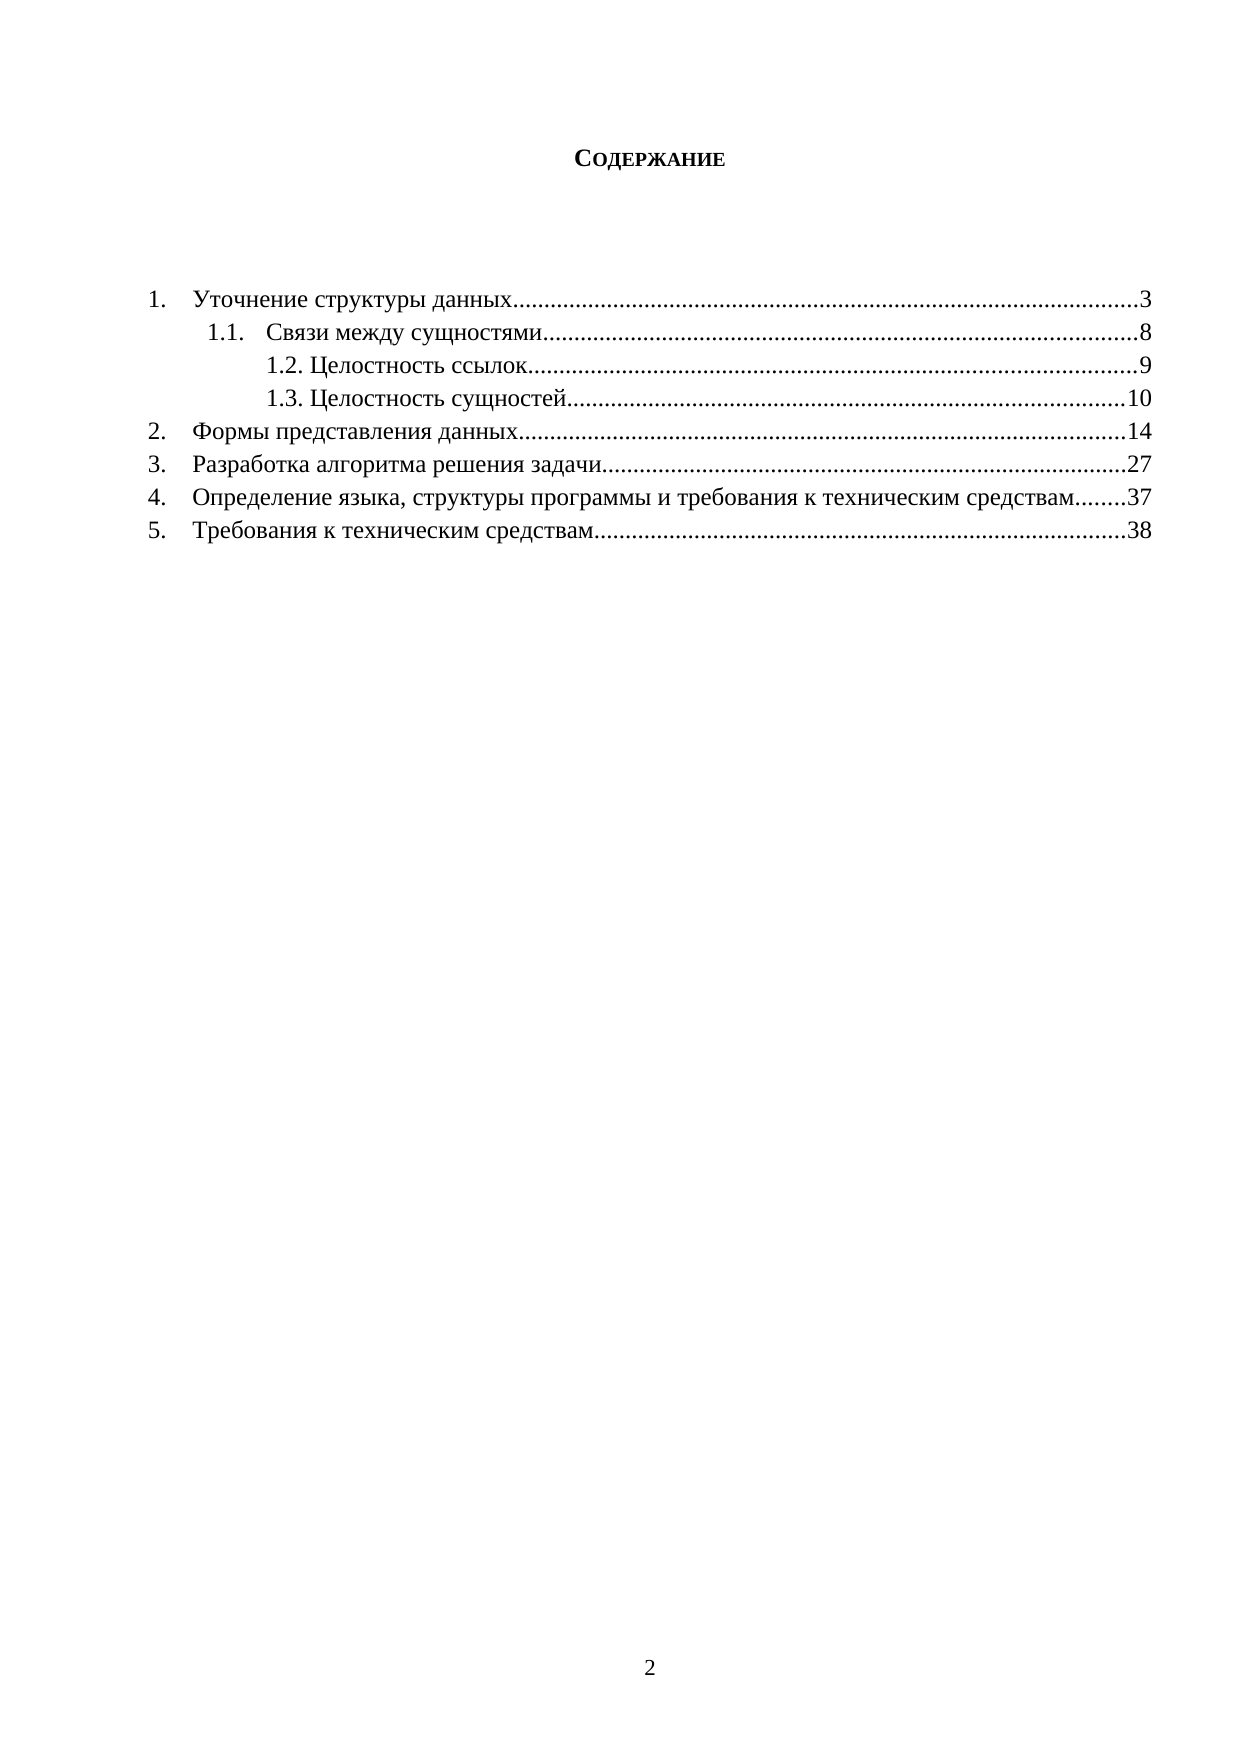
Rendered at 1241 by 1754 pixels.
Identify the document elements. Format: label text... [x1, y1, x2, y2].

text Содержание [148, 143, 1152, 172]
